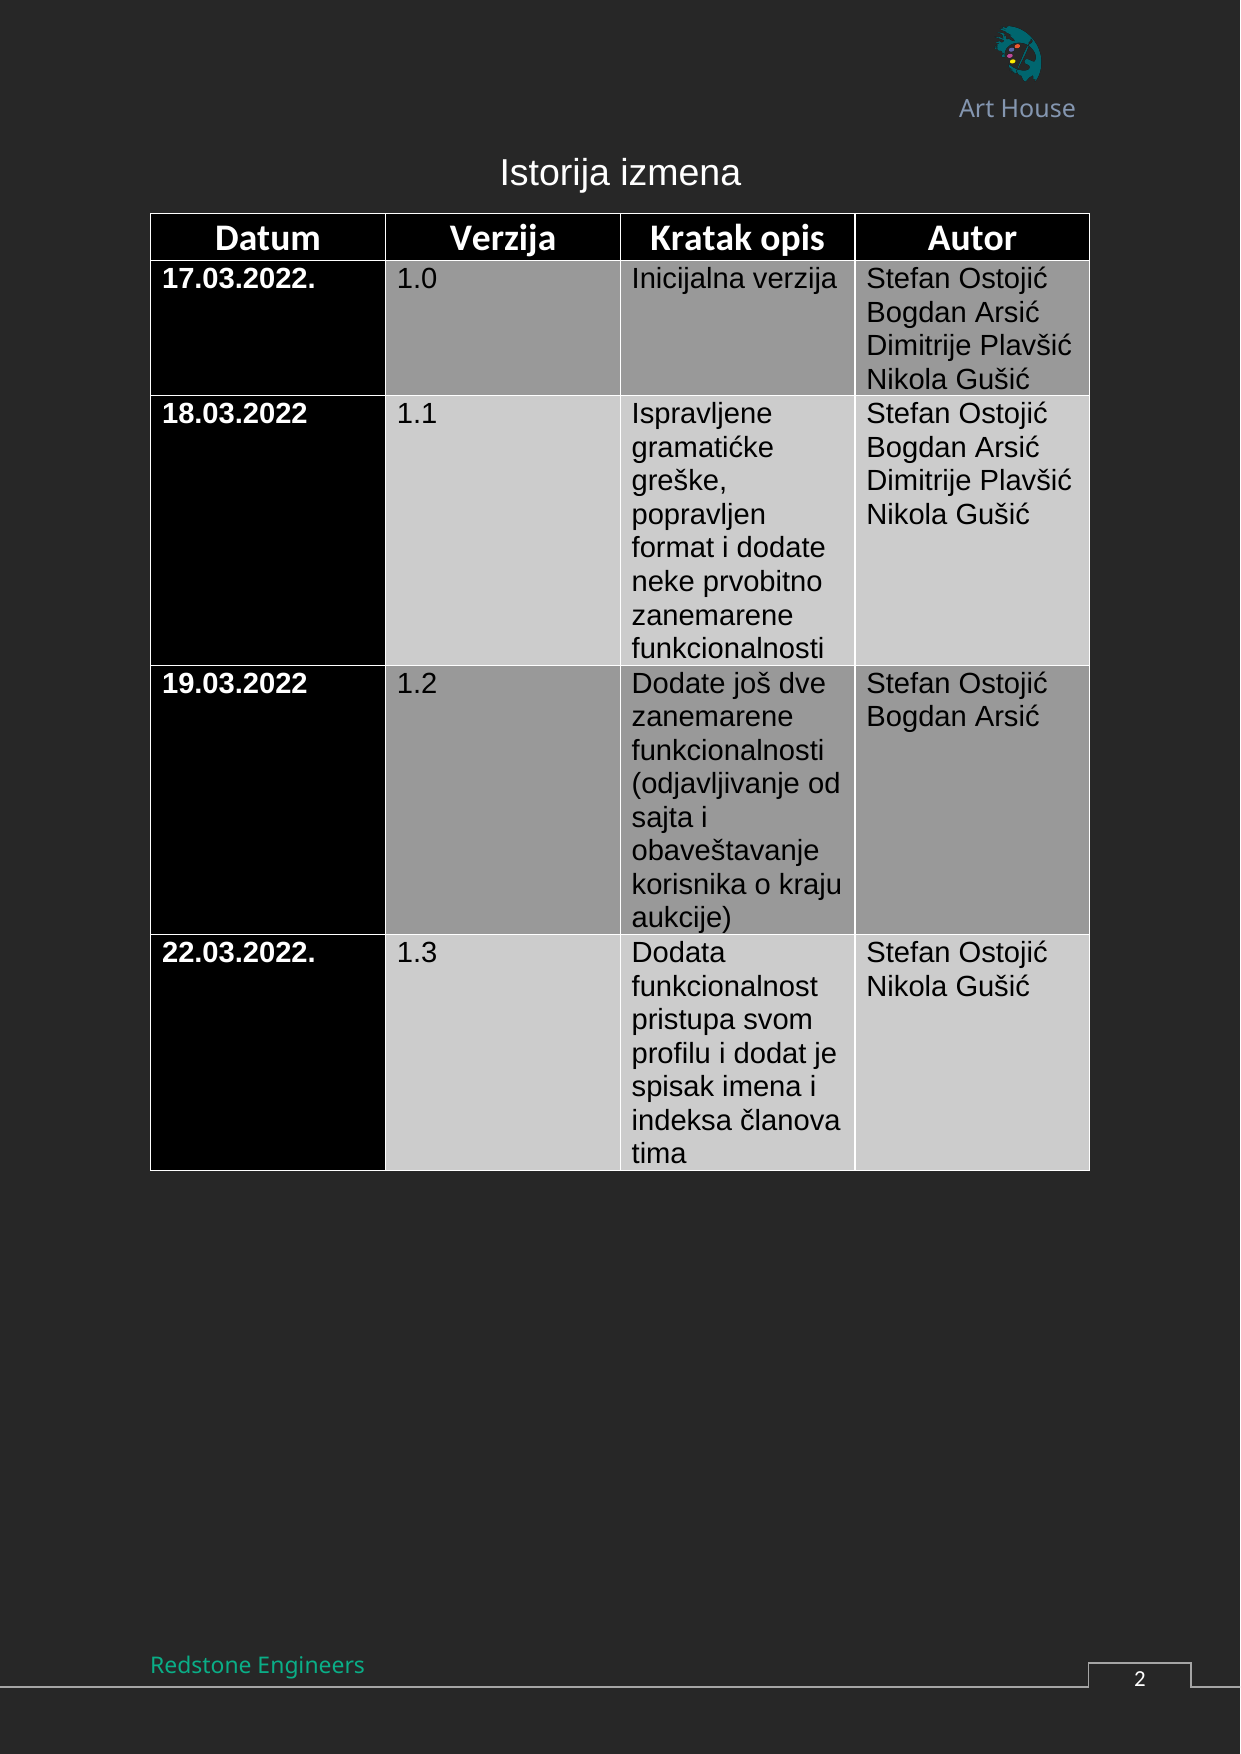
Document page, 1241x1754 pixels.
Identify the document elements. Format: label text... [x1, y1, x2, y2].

table_header Datum [151, 214, 385, 260]
table_cell 1.2 [386, 666, 620, 934]
table_cell Dodata funkcionalnost pristupa svom profilu i dodat je spisak imena i indeksa članova tima [621, 935, 854, 1170]
table_header Autor [856, 214, 1089, 260]
table_header Verzija [386, 214, 620, 260]
table_cell 19.03.2022 [151, 666, 385, 934]
table_cell Ispravljene gramatićke greške, popravljen format i dodate neke prvobitno zanemarene funkcionalnosti [621, 396, 854, 665]
table_cell Stefan Ostojić Bogdan Arsić Dimitrije Plavšić Nikola Gušić [856, 261, 1089, 395]
table_cell Stefan Ostojić Bogdan Arsić Dimitrije Plavšić Nikola Gušić [856, 396, 1089, 665]
table_cell 1.3 [386, 935, 620, 1170]
picture [983, 17, 1057, 91]
table_header Kratak opis [621, 214, 854, 260]
table_cell 22.03.2022. [151, 935, 385, 1170]
table_cell Inicijalna verzija [621, 261, 854, 395]
table_cell 1.0 [386, 261, 620, 395]
table_cell 17.03.2022. [151, 261, 385, 395]
table_cell 1.1 [386, 396, 620, 665]
table_cell Stefan Ostojić Nikola Gušić [856, 935, 1089, 1170]
table_cell Stefan Ostojić Bogdan Arsić [856, 666, 1089, 934]
table_cell 18.03.2022 [151, 396, 385, 665]
text Istorija izmena [150, 150, 1090, 193]
table_cell Dodate još dve zanemarene funkcionalnosti (odjavljivanje od sajta i obaveštavanje korisnika o kraju aukcije) [621, 666, 854, 934]
